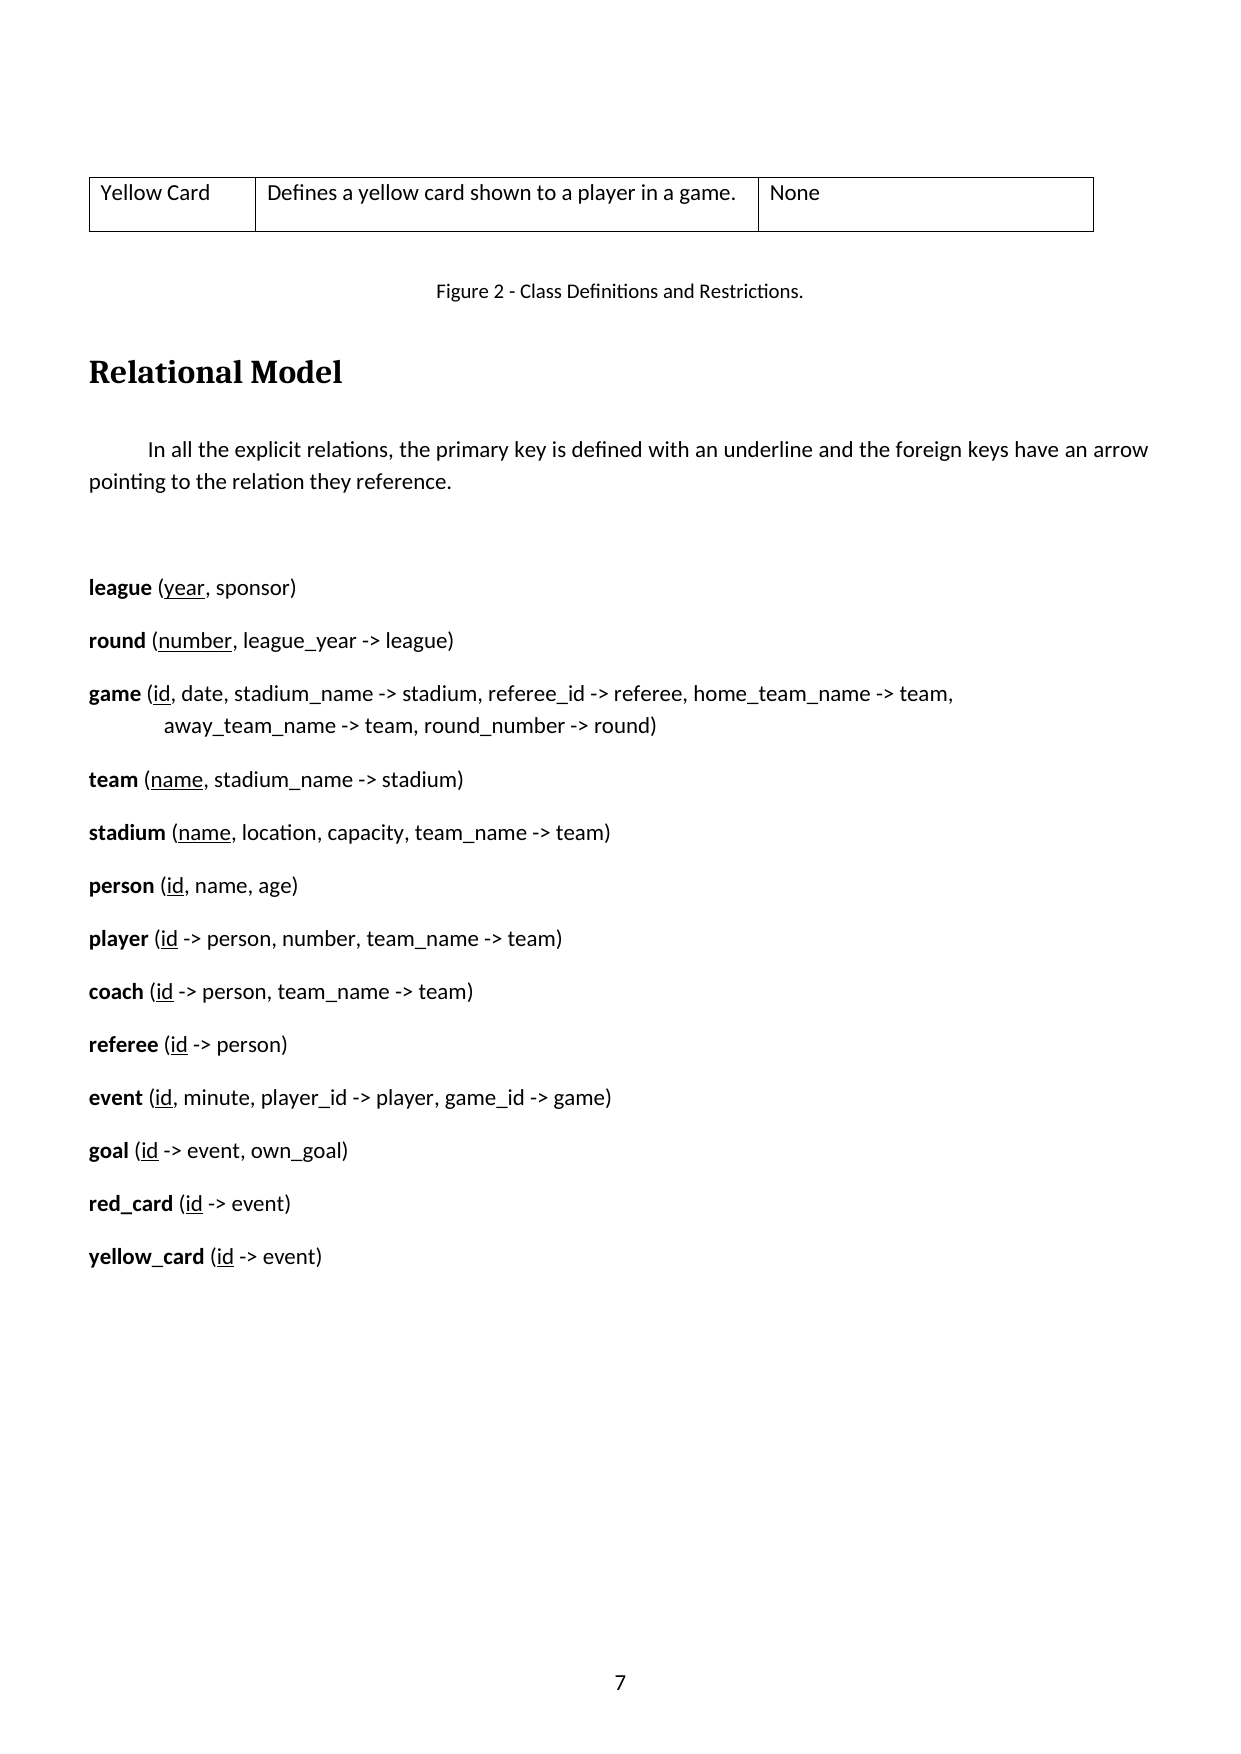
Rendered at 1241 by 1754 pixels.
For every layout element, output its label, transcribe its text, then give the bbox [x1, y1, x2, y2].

text coach (id -> person, team_name -> team) [89, 977, 1152, 1005]
text event (id, minute, player_id -> player, game_id -> game) [89, 1083, 1152, 1111]
text person (id, name, age) [89, 871, 1152, 899]
text Relational Model [89, 354, 1152, 392]
text game (id, date, stadium_name -> stadium, referee_id -> referee, home_team_name -> team, away_team_name -> team, round_number -> round) [89, 679, 1152, 740]
text yellow_card (id -> event) [89, 1242, 1152, 1270]
text goal (id -> event, own_goal) [89, 1136, 1152, 1164]
text round (number, league_year -> league) [89, 626, 1152, 654]
text player (id -> person, number, team_name -> team) [89, 924, 1152, 952]
text In all the explicit relations, the primary key is defined with an underline and the foreign keys have an arrow pointing to the relation they reference. [89, 435, 1152, 495]
text stadium (name, location, capacity, team_name -> team) [89, 818, 1152, 846]
text team (name, stadium_name -> stadium) [89, 765, 1152, 793]
table_cell Yellow Card [90, 178, 255, 231]
table_cell None [759, 178, 1093, 231]
table_cell Defines a yellow card shown to a player in a game. [256, 178, 758, 231]
text league (year, sponsor) [89, 573, 1152, 601]
text referee (id -> person) [89, 1030, 1152, 1058]
text red_card (id -> event) [89, 1189, 1152, 1217]
text Figure 2 - Class Definitions and Restrictions. [89, 278, 1152, 304]
